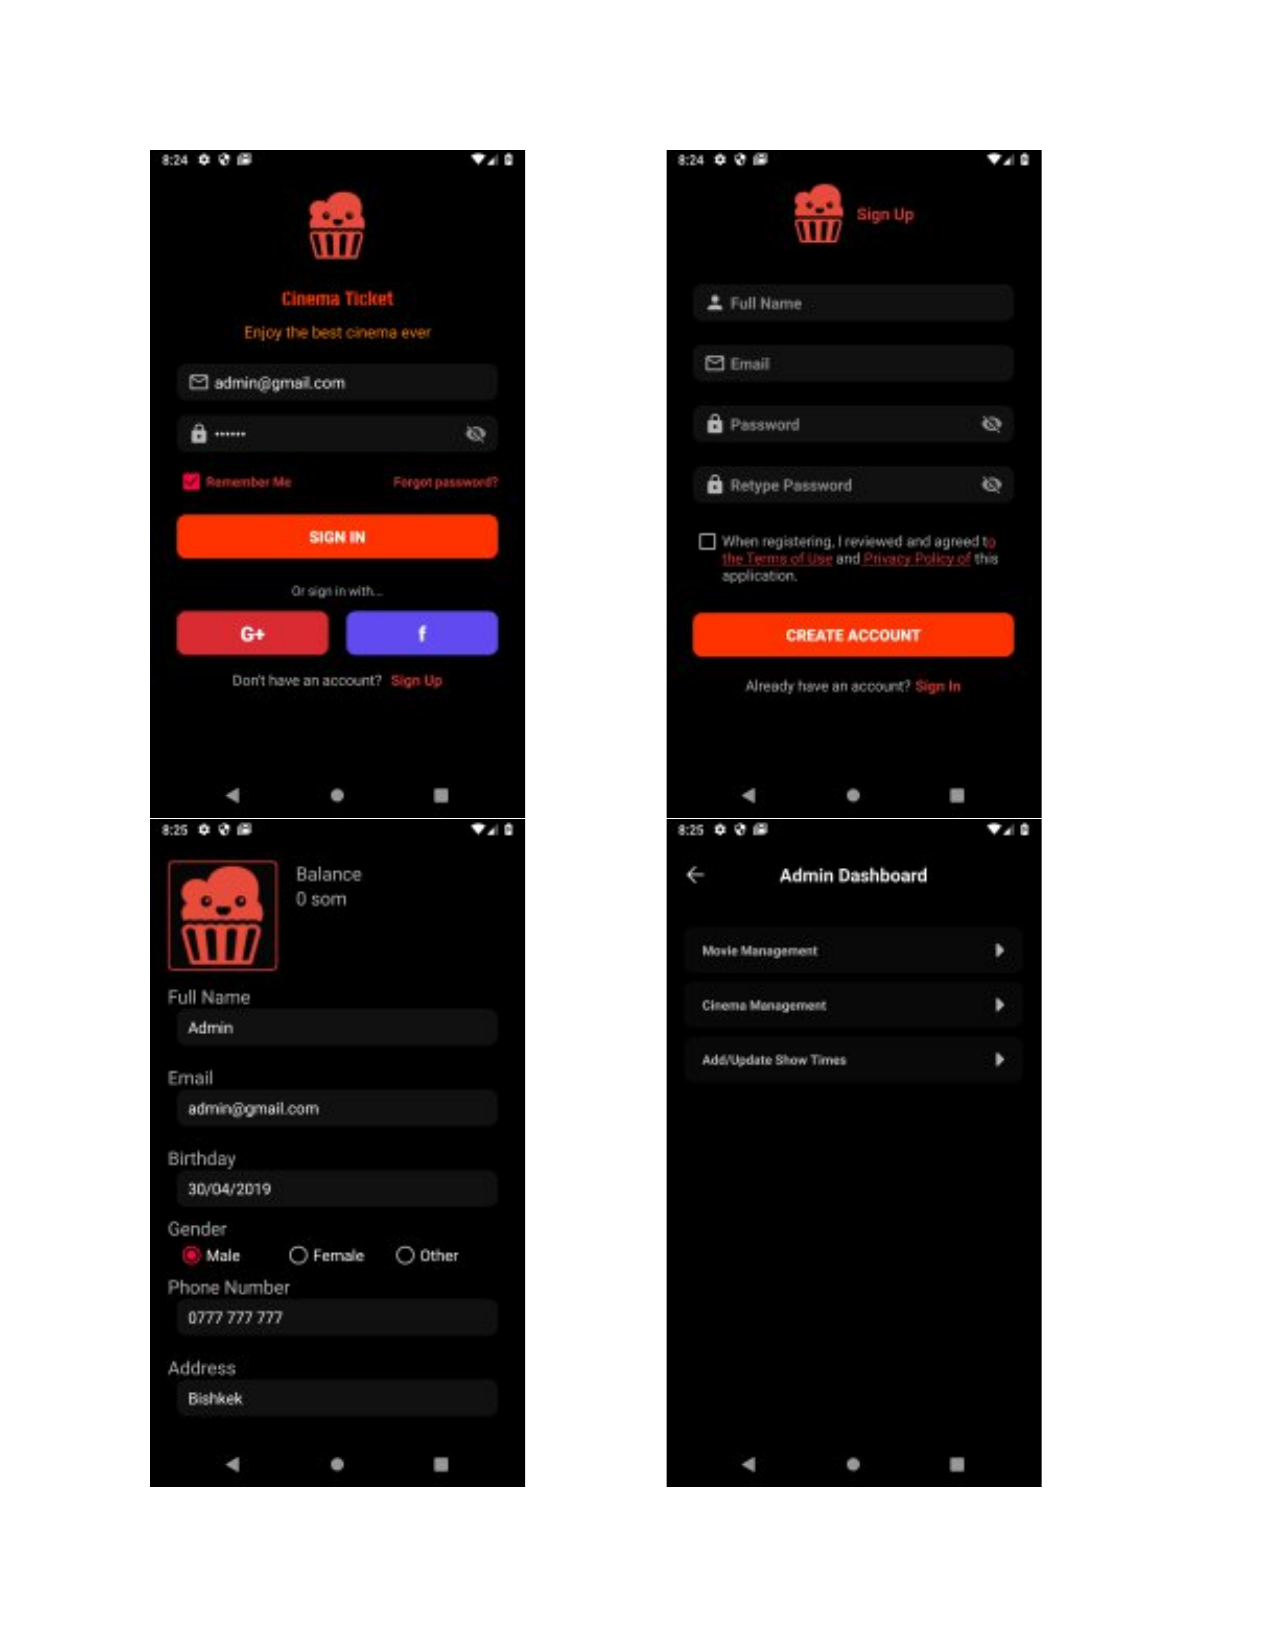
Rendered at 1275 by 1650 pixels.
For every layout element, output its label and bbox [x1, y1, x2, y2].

picture [150, 150, 525, 818]
picture [150, 819, 525, 1487]
picture [666, 150, 1042, 818]
picture [666, 819, 1042, 1487]
